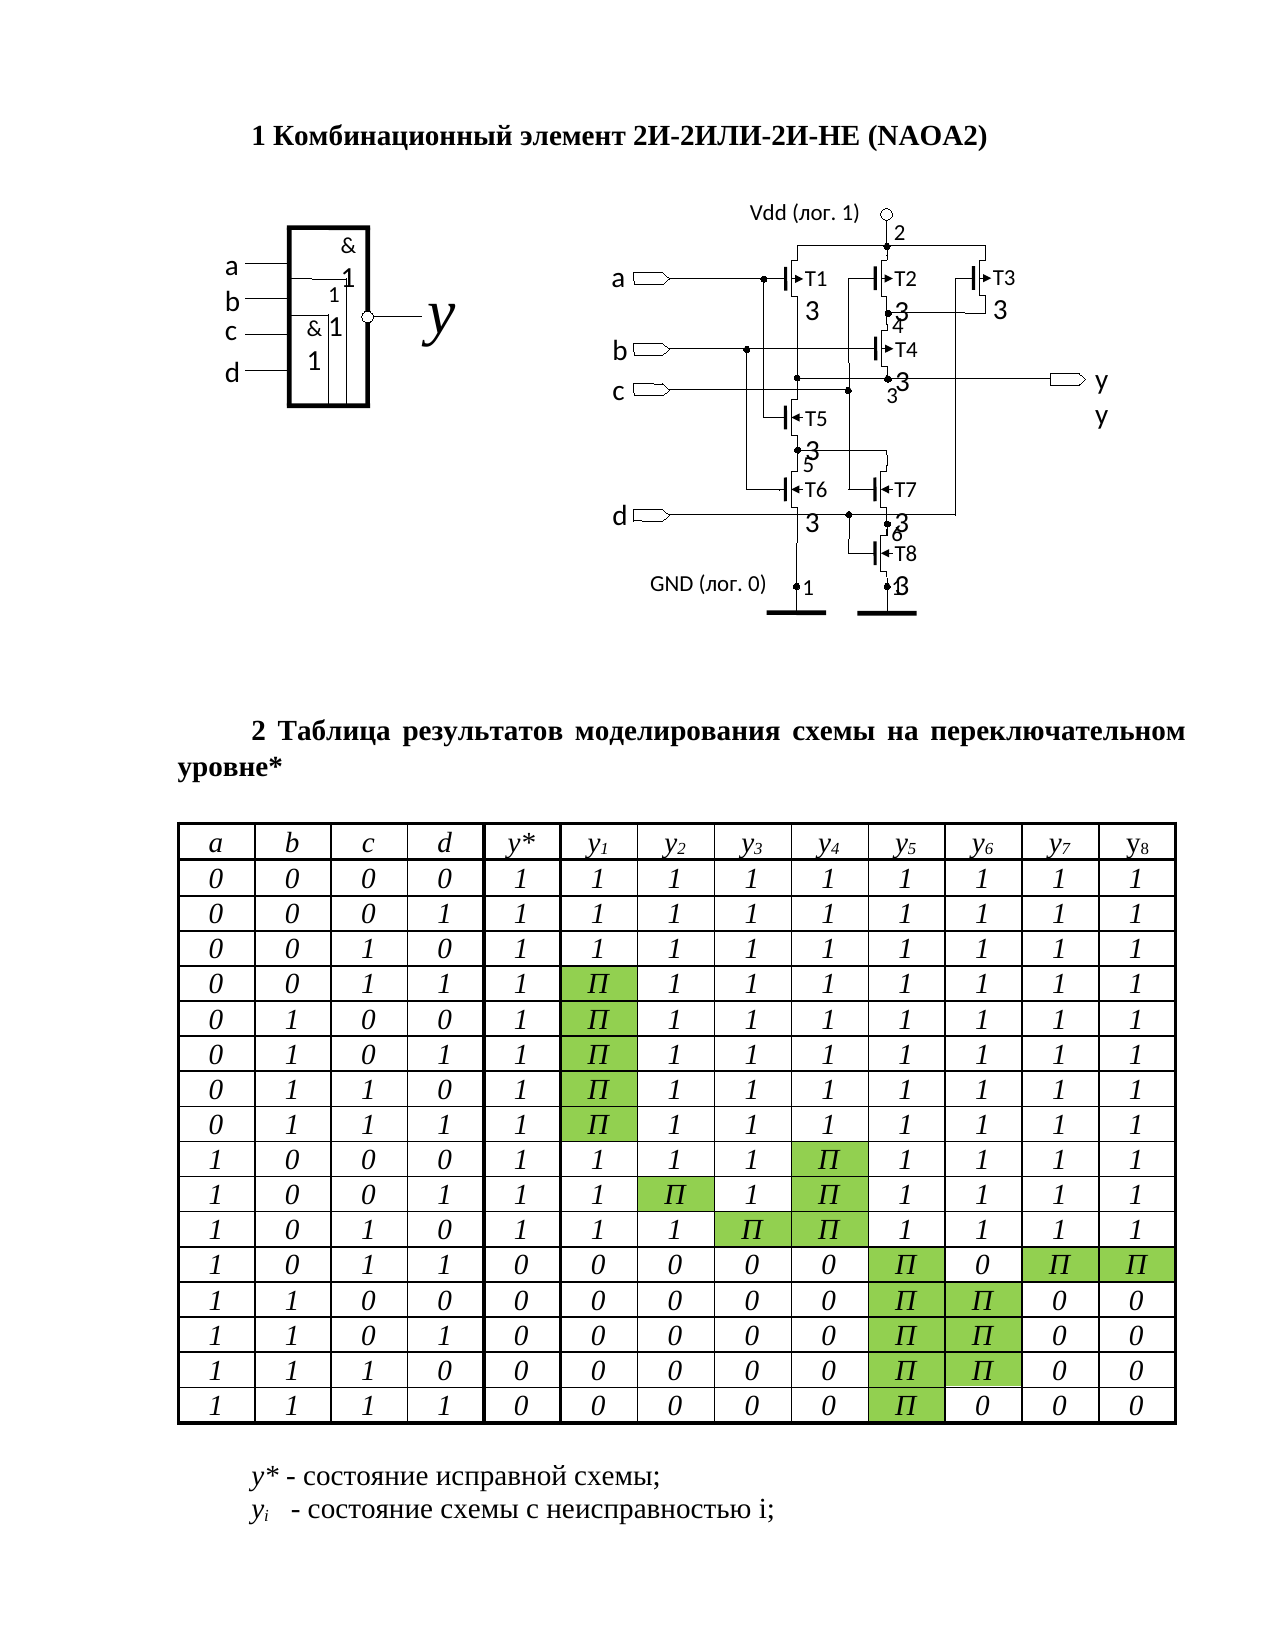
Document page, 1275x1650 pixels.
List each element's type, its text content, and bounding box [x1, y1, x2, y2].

table_cell 1 [256, 1107, 330, 1141]
table_cell 1 [562, 861, 637, 895]
table_cell 1 [562, 897, 637, 930]
table_cell 0 [408, 932, 482, 965]
table_cell 0 [180, 967, 254, 1000]
table_cell 1 [1100, 1212, 1174, 1246]
table_cell 1 [1100, 897, 1174, 930]
table_cell 1 [486, 1002, 559, 1035]
table_cell 1 [869, 897, 944, 930]
table_cell 1 [715, 1107, 791, 1141]
table_cell 1 [1023, 1002, 1098, 1035]
table_cell 1 [946, 1072, 1021, 1106]
table_cell 1 [1023, 1037, 1098, 1070]
table_cell П [869, 1353, 944, 1386]
table_cell П [792, 1212, 868, 1246]
table_cell 1 [1100, 1072, 1174, 1106]
table_cell 0 [332, 897, 407, 930]
table_cell 0 [486, 1318, 559, 1351]
text y* - состояние исправной схемы; [177, 1458, 1186, 1492]
table_cell 1 [408, 967, 482, 1000]
table_cell 1 [256, 1318, 330, 1351]
table_cell 1 [1100, 861, 1174, 895]
table_header y5 [869, 825, 944, 858]
table_cell 0 [1100, 1283, 1174, 1316]
table_cell 0 [180, 1107, 254, 1141]
table_cell 1 [946, 1177, 1021, 1211]
table_cell 1 [180, 1248, 254, 1281]
table_cell 0 [256, 861, 330, 895]
table_cell 1 [332, 1212, 407, 1246]
table_cell 1 [408, 1107, 482, 1141]
table_cell 1 [562, 932, 637, 965]
table_cell 1 [486, 1212, 559, 1246]
table_cell 1 [792, 1072, 868, 1106]
table_cell 1 [1100, 1037, 1174, 1070]
table_cell 0 [408, 1353, 482, 1386]
table_cell 0 [638, 1318, 714, 1351]
table_cell П [946, 1283, 1021, 1316]
text 2 Таблица результатов моделирования схемы на переключательном уровне* [177, 713, 1186, 783]
table_cell 1 [946, 1142, 1021, 1176]
table_cell 1 [256, 1037, 330, 1070]
table_cell 1 [715, 967, 791, 1000]
table_cell 0 [792, 1283, 868, 1316]
table_cell 1 [408, 1037, 482, 1070]
table_cell 0 [408, 861, 482, 895]
table_cell 1 [869, 1002, 944, 1035]
table_cell 1 [1023, 1072, 1098, 1106]
table_cell 1 [180, 1177, 254, 1211]
table_header y1 [562, 825, 637, 858]
table_cell 0 [792, 1388, 868, 1421]
table_cell 1 [869, 1037, 944, 1070]
table_cell 1 [946, 1037, 1021, 1070]
table_header y3 [715, 825, 791, 858]
table_cell 1 [332, 1107, 407, 1141]
table_cell 1 [332, 1248, 407, 1281]
table_cell 1 [792, 967, 868, 1000]
table_cell 0 [715, 1388, 791, 1421]
table_cell 0 [408, 1212, 482, 1246]
table_cell П [562, 967, 637, 1000]
table_cell 0 [1100, 1318, 1174, 1351]
table_cell 0 [180, 1072, 254, 1106]
table_cell 0 [1100, 1353, 1174, 1386]
table_cell П [562, 1037, 637, 1070]
table_cell 1 [715, 1002, 791, 1035]
table_cell 1 [408, 1248, 482, 1281]
table_cell 0 [256, 967, 330, 1000]
table_cell 1 [1023, 967, 1098, 1000]
table_cell 0 [715, 1248, 791, 1281]
table_cell 1 [332, 967, 407, 1000]
table_cell 0 [486, 1283, 559, 1316]
table_cell 0 [256, 1142, 330, 1176]
table_cell 1 [408, 1388, 482, 1421]
table_cell 1 [715, 1142, 791, 1176]
table_cell 1 [562, 1212, 637, 1246]
table_cell 1 [638, 861, 714, 895]
table_cell 1 [332, 1388, 407, 1421]
table_cell П [869, 1388, 944, 1421]
table_cell 1 [256, 1388, 330, 1421]
table_cell 1 [1100, 1107, 1174, 1141]
table_cell 1 [638, 1212, 714, 1246]
table_cell 1 [1023, 1142, 1098, 1176]
table_cell 0 [332, 1142, 407, 1176]
table_cell 1 [180, 1283, 254, 1316]
table_cell 1 [562, 1142, 637, 1176]
table_cell 1 [715, 1072, 791, 1106]
table_cell 0 [180, 1037, 254, 1070]
table_cell 0 [332, 1037, 407, 1070]
table_cell 0 [792, 1248, 868, 1281]
table_cell 1 [946, 861, 1021, 895]
table_cell 1 [869, 967, 944, 1000]
table_cell 1 [638, 932, 714, 965]
table_cell П [638, 1177, 714, 1211]
table_cell 1 [946, 932, 1021, 965]
table_cell 0 [408, 1142, 482, 1176]
table_cell 0 [256, 1212, 330, 1246]
table_cell 1 [1023, 897, 1098, 930]
table_cell 0 [715, 1353, 791, 1386]
table_cell 0 [638, 1283, 714, 1316]
text yi - состояние схемы с неисправностью i; [177, 1492, 1186, 1525]
table_cell П [946, 1353, 1021, 1386]
table_cell 1 [638, 967, 714, 1000]
table_cell П [869, 1283, 944, 1316]
table_cell 1 [638, 1072, 714, 1106]
table_cell 1 [869, 1072, 944, 1106]
table_cell 1 [486, 1037, 559, 1070]
table_cell 1 [332, 1353, 407, 1386]
table_cell П [946, 1318, 1021, 1351]
table_cell 0 [332, 1283, 407, 1316]
table_cell 1 [332, 932, 407, 965]
table_header c [332, 825, 407, 858]
table_header y6 [946, 825, 1021, 858]
table_cell 1 [256, 1072, 330, 1106]
table_cell 0 [256, 1248, 330, 1281]
table_cell 1 [408, 897, 482, 930]
table_cell 0 [1100, 1388, 1174, 1421]
table_cell 1 [1100, 967, 1174, 1000]
table_cell 1 [180, 1353, 254, 1386]
table_cell 1 [715, 1037, 791, 1070]
table_cell 1 [1100, 1002, 1174, 1035]
table_cell 1 [180, 1388, 254, 1421]
table_cell 0 [715, 1318, 791, 1351]
table_cell 0 [180, 861, 254, 895]
table_cell 1 [869, 861, 944, 895]
table_cell 0 [332, 1177, 407, 1211]
table_header y2 [638, 825, 714, 858]
table_cell 1 [792, 1107, 868, 1141]
table_cell 0 [638, 1353, 714, 1386]
table_cell 0 [180, 897, 254, 930]
table_cell 1 [1100, 932, 1174, 965]
table_cell 1 [946, 1107, 1021, 1141]
table_cell 1 [1023, 1107, 1098, 1141]
table_cell 1 [1023, 932, 1098, 965]
table_cell 1 [486, 897, 559, 930]
table_cell 1 [486, 967, 559, 1000]
table_cell 1 [715, 897, 791, 930]
table_cell 0 [486, 1248, 559, 1281]
table_cell 0 [638, 1388, 714, 1421]
table_cell П [562, 1002, 637, 1035]
table_cell 1 [792, 1002, 868, 1035]
table_cell 0 [332, 861, 407, 895]
table_cell П [792, 1142, 868, 1176]
table_cell 0 [946, 1388, 1021, 1421]
table_cell 0 [256, 1177, 330, 1211]
table_cell 0 [256, 932, 330, 965]
table_cell 1 [946, 1212, 1021, 1246]
table_cell 0 [408, 1072, 482, 1106]
table_header y* [486, 825, 559, 858]
text 1 Комбинационный элемент 2И-2ИЛИ-2И-НЕ (NAOA2) [177, 118, 1186, 152]
table_cell 0 [1023, 1283, 1098, 1316]
table_cell П [715, 1212, 791, 1246]
table_cell 1 [946, 967, 1021, 1000]
table_cell 1 [180, 1212, 254, 1246]
table_header b [256, 825, 330, 858]
table_cell 0 [408, 1002, 482, 1035]
table_cell 1 [256, 1002, 330, 1035]
table_cell 1 [715, 861, 791, 895]
table_cell 1 [869, 1142, 944, 1176]
table_header y8 [1100, 825, 1174, 858]
table_cell 1 [715, 932, 791, 965]
table_header d [408, 825, 482, 858]
table_cell 1 [638, 1002, 714, 1035]
table_cell 0 [562, 1283, 637, 1316]
table_cell 1 [1100, 1142, 1174, 1176]
table_cell 1 [180, 1318, 254, 1351]
table_cell 1 [1023, 1177, 1098, 1211]
table_cell 1 [408, 1177, 482, 1211]
table_cell 1 [408, 1318, 482, 1351]
table_cell 1 [792, 861, 868, 895]
table_cell 0 [562, 1318, 637, 1351]
table_cell 1 [638, 897, 714, 930]
table_cell 1 [792, 897, 868, 930]
table_cell 0 [792, 1318, 868, 1351]
table_cell П [562, 1072, 637, 1106]
table_cell 1 [256, 1353, 330, 1386]
table_cell П [869, 1248, 944, 1281]
table_cell 0 [562, 1248, 637, 1281]
table_cell 1 [869, 1212, 944, 1246]
table_cell 0 [332, 1002, 407, 1035]
table_cell 1 [332, 1072, 407, 1106]
table_cell 0 [1023, 1318, 1098, 1351]
table_cell П [1023, 1248, 1098, 1281]
table_cell 0 [408, 1283, 482, 1316]
table_cell 1 [946, 897, 1021, 930]
table_cell 0 [1023, 1353, 1098, 1386]
table_cell П [562, 1107, 637, 1141]
table_cell 1 [869, 1107, 944, 1141]
table_cell 1 [792, 932, 868, 965]
table_header y7 [1023, 825, 1098, 858]
table_cell 0 [332, 1318, 407, 1351]
table_cell 1 [486, 1177, 559, 1211]
table_cell 0 [792, 1353, 868, 1386]
table_cell 1 [792, 1037, 868, 1070]
table_header a [180, 825, 254, 858]
table_cell 0 [486, 1388, 559, 1421]
table_cell 0 [180, 932, 254, 965]
table_cell 1 [638, 1037, 714, 1070]
table_cell 1 [486, 932, 559, 965]
table_cell 1 [638, 1107, 714, 1141]
table_cell 1 [486, 1142, 559, 1176]
table_cell 1 [1023, 861, 1098, 895]
table_cell 0 [562, 1353, 637, 1386]
table_cell 0 [1023, 1388, 1098, 1421]
table_cell 0 [946, 1248, 1021, 1281]
table_cell 1 [638, 1142, 714, 1176]
table_cell 1 [562, 1177, 637, 1211]
table_cell 1 [486, 1072, 559, 1106]
table_cell 1 [1023, 1212, 1098, 1246]
table_cell П [1100, 1248, 1174, 1281]
table_cell 1 [486, 1107, 559, 1141]
table_cell 1 [869, 932, 944, 965]
table_cell 0 [180, 1002, 254, 1035]
table_cell 0 [715, 1283, 791, 1316]
table_cell 1 [486, 861, 559, 895]
table_cell 0 [562, 1388, 637, 1421]
table_header y4 [792, 825, 868, 858]
table_cell 1 [180, 1142, 254, 1176]
table_cell 1 [946, 1002, 1021, 1035]
table_cell П [792, 1177, 868, 1211]
table_cell 0 [256, 897, 330, 930]
table_cell 0 [486, 1353, 559, 1386]
table_cell 1 [869, 1177, 944, 1211]
table_cell П [869, 1318, 944, 1351]
table_cell 1 [715, 1177, 791, 1211]
table_cell 0 [638, 1248, 714, 1281]
table_cell 1 [256, 1283, 330, 1316]
table_cell 1 [1100, 1177, 1174, 1211]
